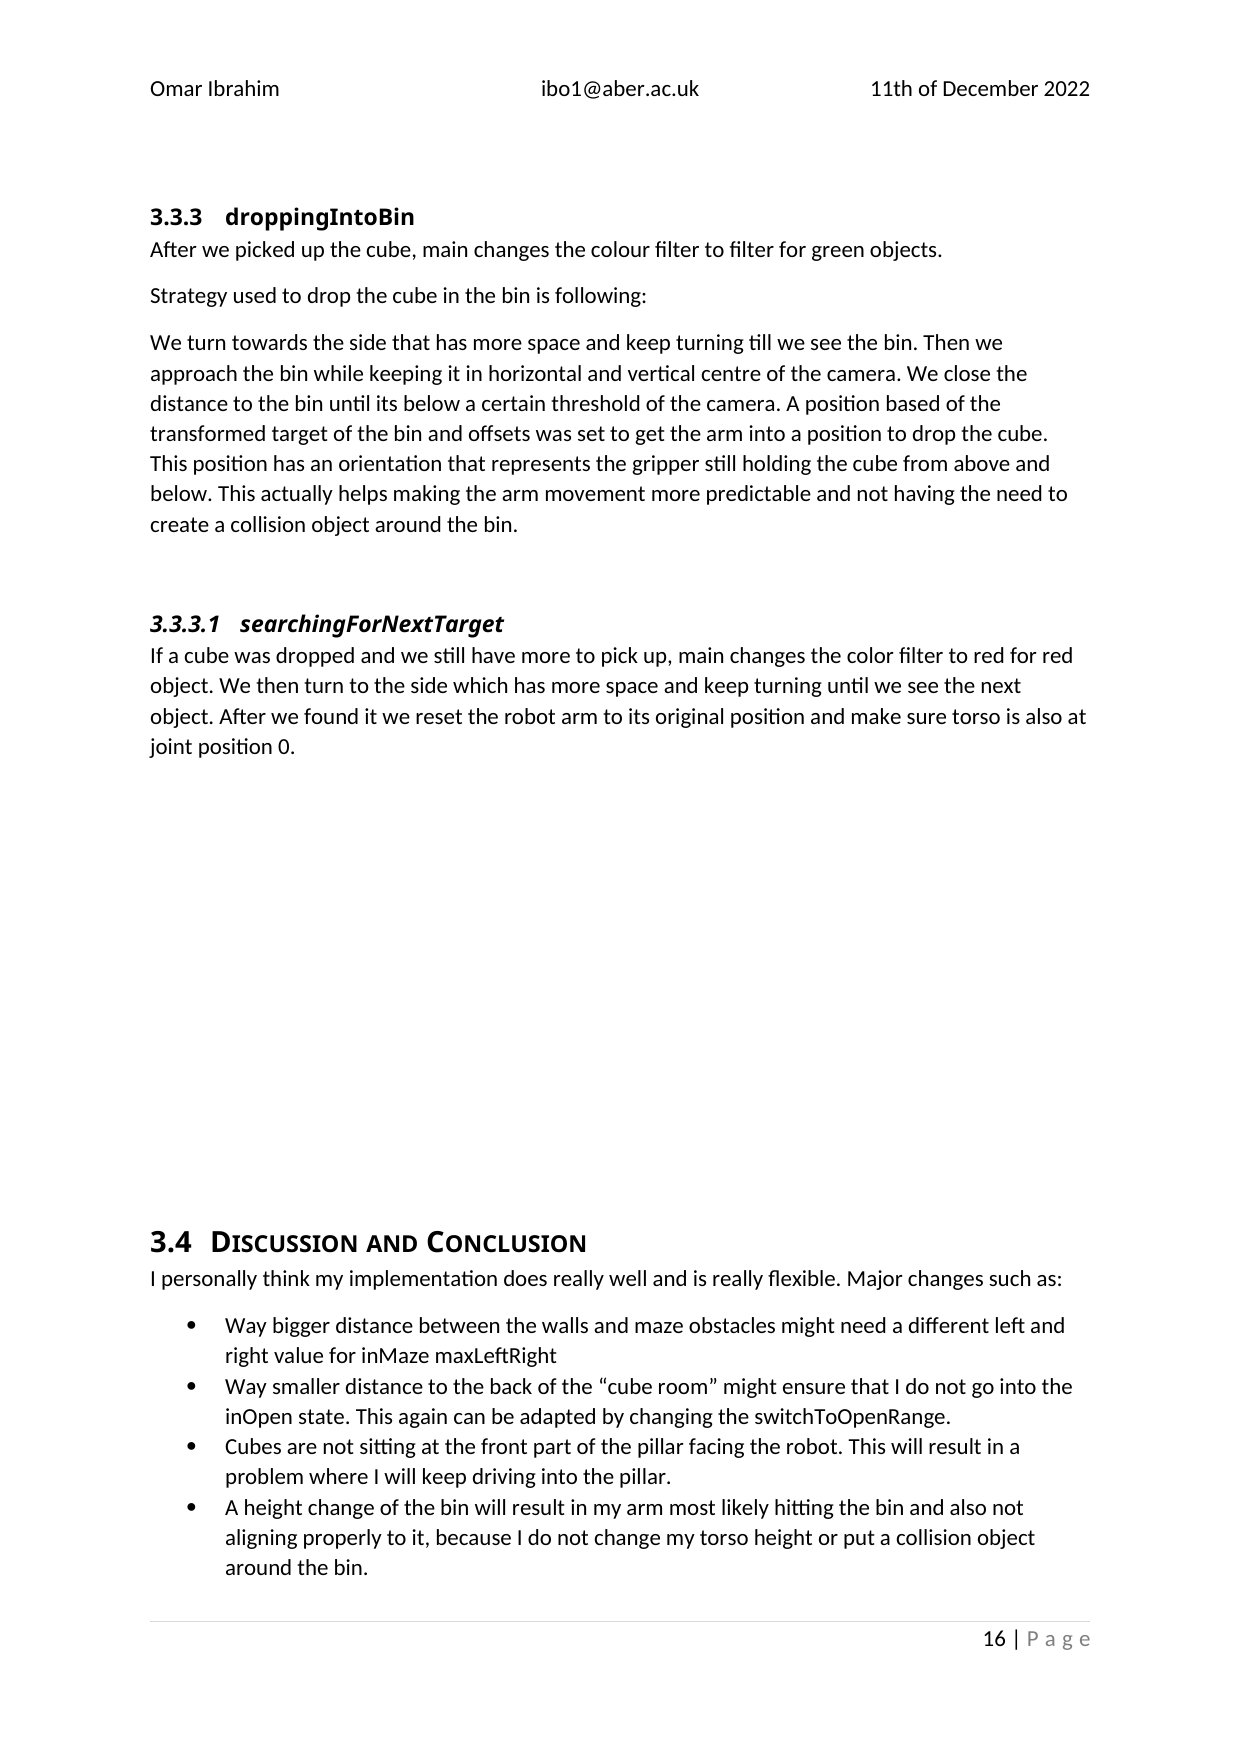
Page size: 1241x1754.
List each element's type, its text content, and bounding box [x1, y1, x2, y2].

subtitle droppingIntoBin [150, 201, 1090, 232]
text We turn towards the side that has more space and keep turning till we see the bin. Then we approach the bin while keeping it in horizontal and vertical centre of the camera. We close the distance to the bin until its below a certain threshold of the camera. A position based of the transformed target of the bin and offsets was set to get the arm into a position to drop the cube. This position has an orientation that represents the gripper still holding the cube from above and below. This actually helps making the arm movement more predictable and not having the need to create a collision object around the bin. [150, 328, 1090, 538]
subtitle searchingForNextTarget [150, 608, 1090, 639]
text After we picked up the cube, main changes the colour filter to filter for green objects. [150, 235, 1090, 263]
list Way smaller distance to the back of the “cube room” might ensure that I do not go into the inOpen state. This again can be adapted by changing the switchToOpenRange. [187, 1372, 1090, 1430]
subtitle Discussion and Conclusion [150, 1222, 1090, 1261]
text I personally think my implementation does really well and is really flexible. Major changes such as: [150, 1264, 1090, 1292]
text Strategy used to drop the cube in the bin is following: [150, 282, 1090, 310]
list Cubes are not sitting at the front part of the pillar facing the robot. This will result in a problem where I will keep driving into the pillar. [187, 1432, 1090, 1490]
text If a cube was dropped and we still have more to pick up, main changes the color filter to red for red object. We then turn to the side which has more space and keep turning until we see the next object. After we found it we reset the robot arm to its original position and make sure torso is also at joint position 0. [150, 641, 1090, 760]
list Way bigger distance between the walls and maze obstacles might need a different left and right value for inMaze maxLeftRight [187, 1311, 1090, 1369]
list A height change of the bin will result in my arm most likely hitting the bin and also not aligning properly to it, because I do not change my torso height or put a collision object around the bin. [187, 1493, 1090, 1581]
